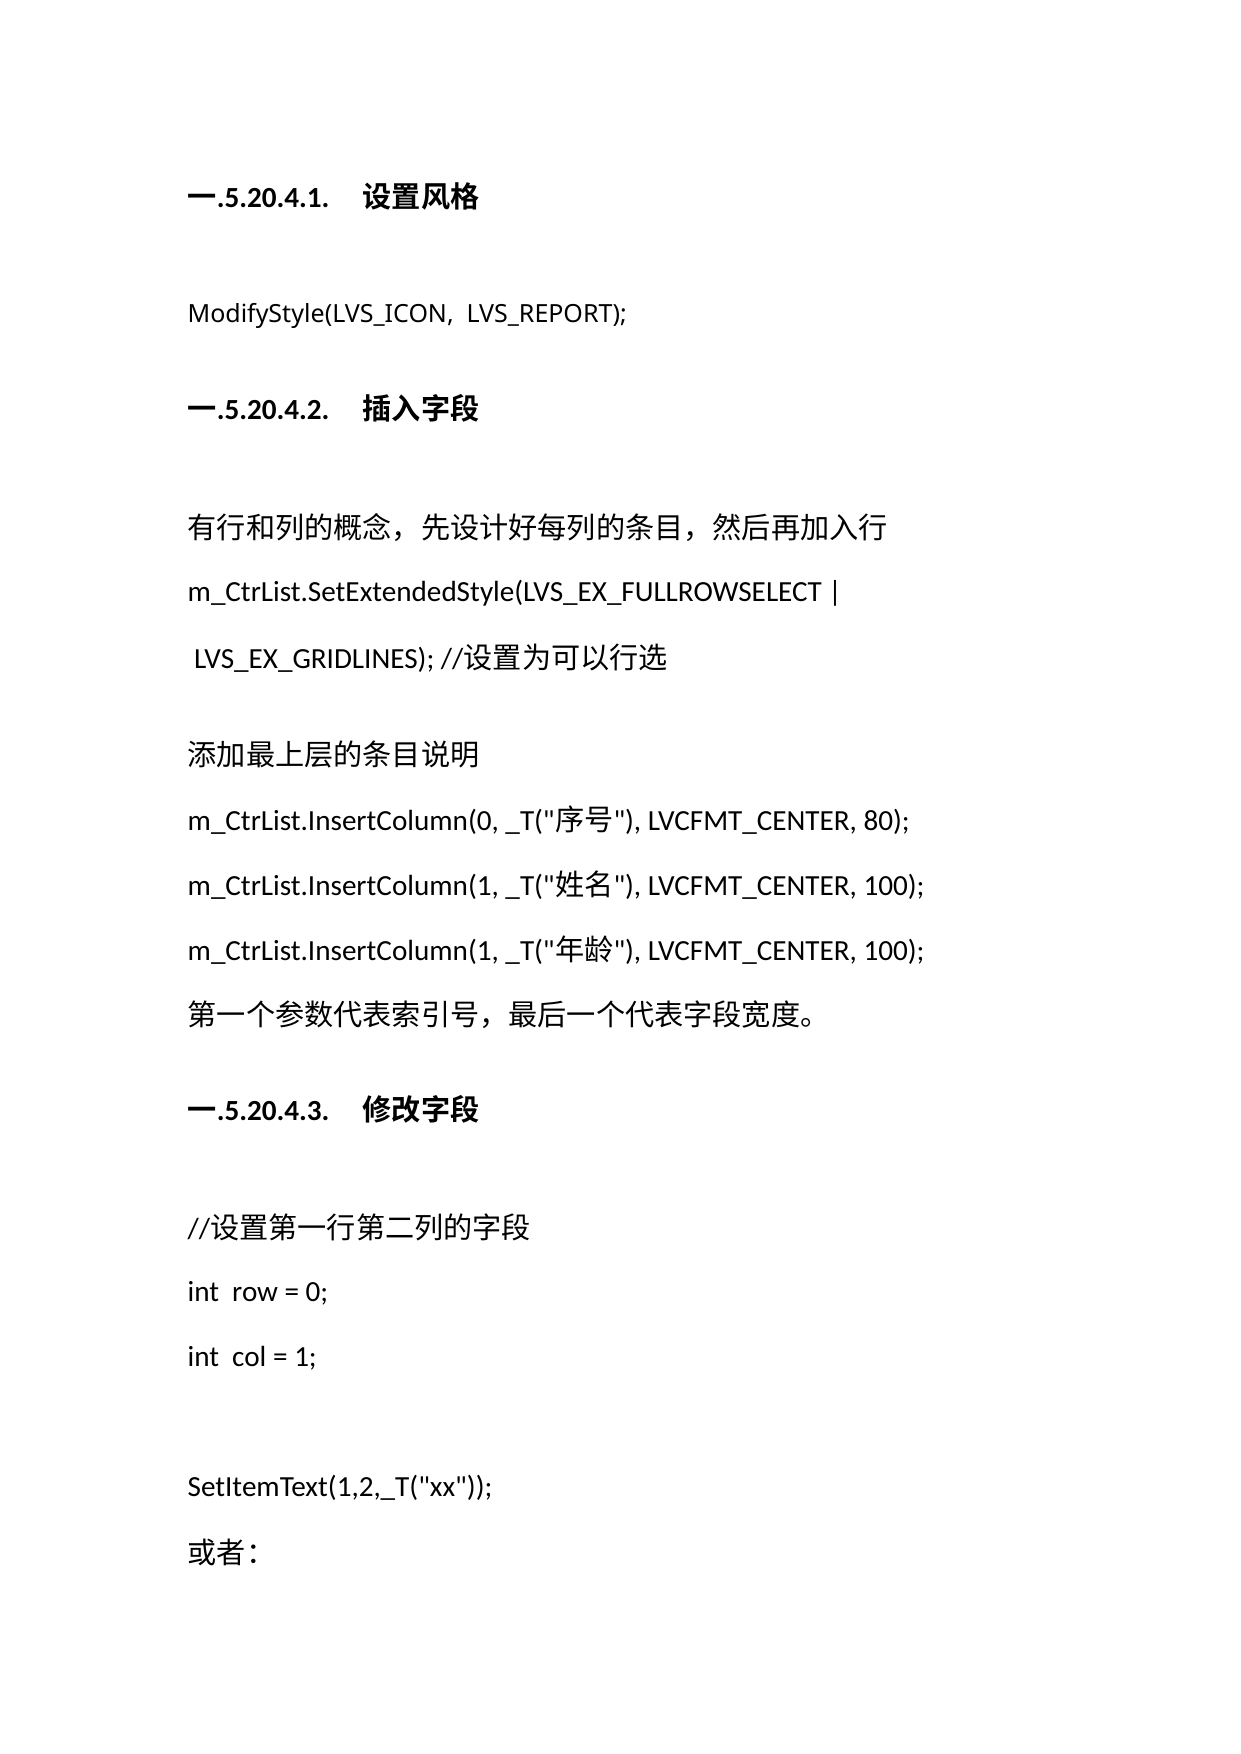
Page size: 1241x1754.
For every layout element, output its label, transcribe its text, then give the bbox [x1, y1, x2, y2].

text //设置第一行第二列的字段 [187, 1193, 1053, 1258]
subtitle 设置风格 [187, 162, 1053, 227]
subtitle 插入字段 [187, 374, 1053, 439]
text m_CtrList.InsertColumn(1, _T("姓名"), LVCFMT_CENTER, 100); [187, 851, 1053, 916]
text m_CtrList.InsertColumn(1, _T("年龄"), LVCFMT_CENTER, 100); [187, 916, 1053, 981]
text int row = 0; [187, 1258, 1053, 1323]
text 或者： [187, 1518, 1053, 1583]
text SetItemText(1,2,_T("xx")); [187, 1453, 1053, 1518]
text ModifyStyle(LVS_ICON, LVS_REPORT); [187, 280, 1053, 345]
text 有行和列的概念，先设计好每列的条目，然后再加入行 [187, 493, 1053, 558]
text m_CtrList.InsertColumn(0, _T("序号"), LVCFMT_CENTER, 80); [187, 786, 1053, 851]
text int col = 1; [187, 1323, 1053, 1388]
subtitle 修改字段 [187, 1075, 1053, 1140]
text 第一个参数代表索引号，最后一个代表字段宽度。 [187, 981, 1053, 1046]
text LVS_EX_GRIDLINES); //设置为可以行选 [187, 623, 1053, 688]
text 添加最上层的条目说明 [187, 721, 1053, 786]
text m_CtrList.SetExtendedStyle(LVS_EX_FULLROWSELECT | [187, 558, 1053, 623]
